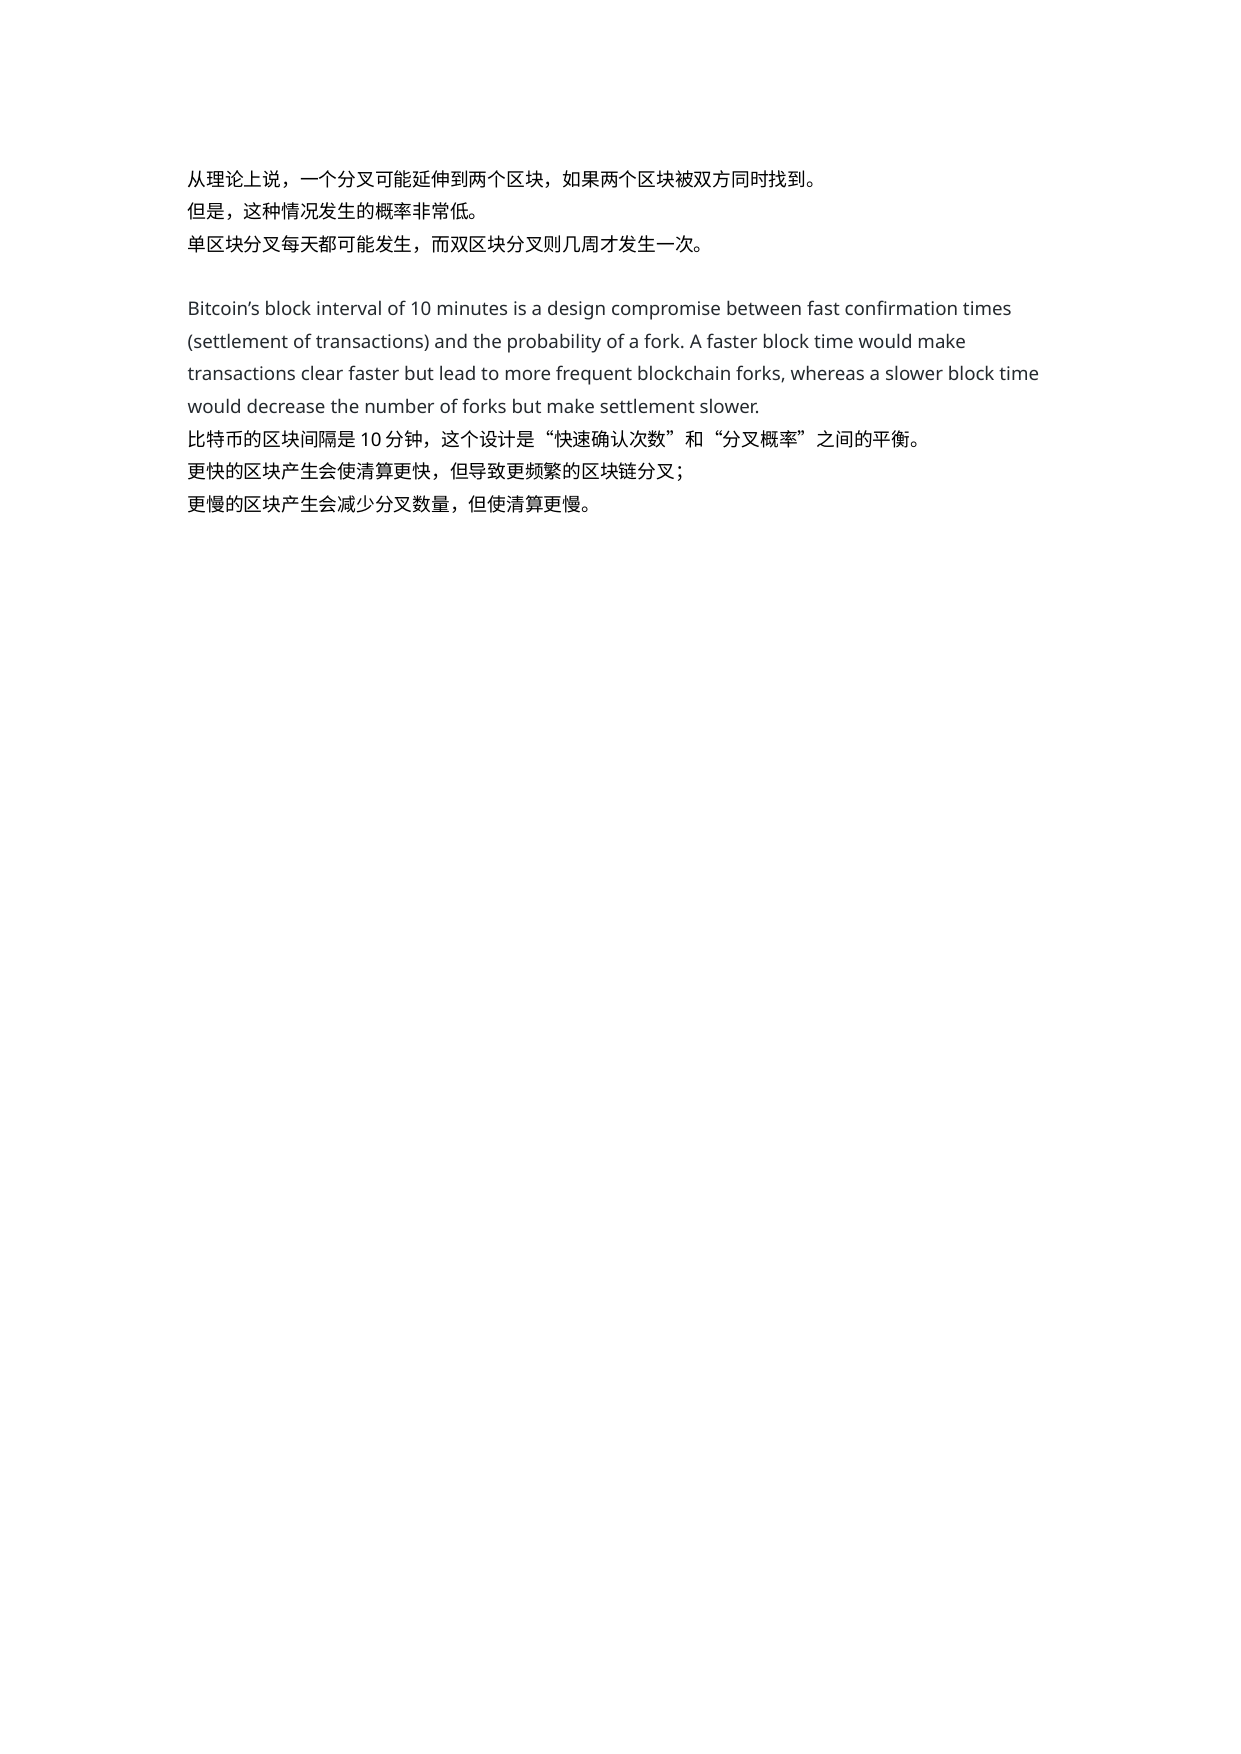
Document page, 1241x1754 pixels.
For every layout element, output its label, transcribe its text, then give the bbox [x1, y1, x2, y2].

text 单区块分叉每天都可能发生，而双区块分叉则几周才发生一次。 [187, 227, 1053, 259]
text 更慢的区块产生会减少分叉数量，但使清算更慢。 [187, 487, 1053, 519]
text 更快的区块产生会使清算更快，但导致更频繁的区块链分叉； [187, 454, 1053, 487]
text 比特币的区块间隔是10分钟，这个设计是“快速确认次数”和“分叉概率”之间的平衡。 [187, 422, 1053, 454]
text 从理论上说，一个分叉可能延伸到两个区块，如果两个区块被双方同时找到。 [187, 162, 1053, 194]
text 但是，这种情况发生的概率非常低。 [187, 194, 1053, 227]
text Bitcoin’s block interval of 10 minutes is a design compromise between fast confirmation times (settlement of transactions) and the probability of a fork. A faster block time would make transactions clear faster but lead to more frequent blockchain forks, whereas a slower block time would decrease the number of forks but make settlement slower. [187, 292, 1053, 422]
